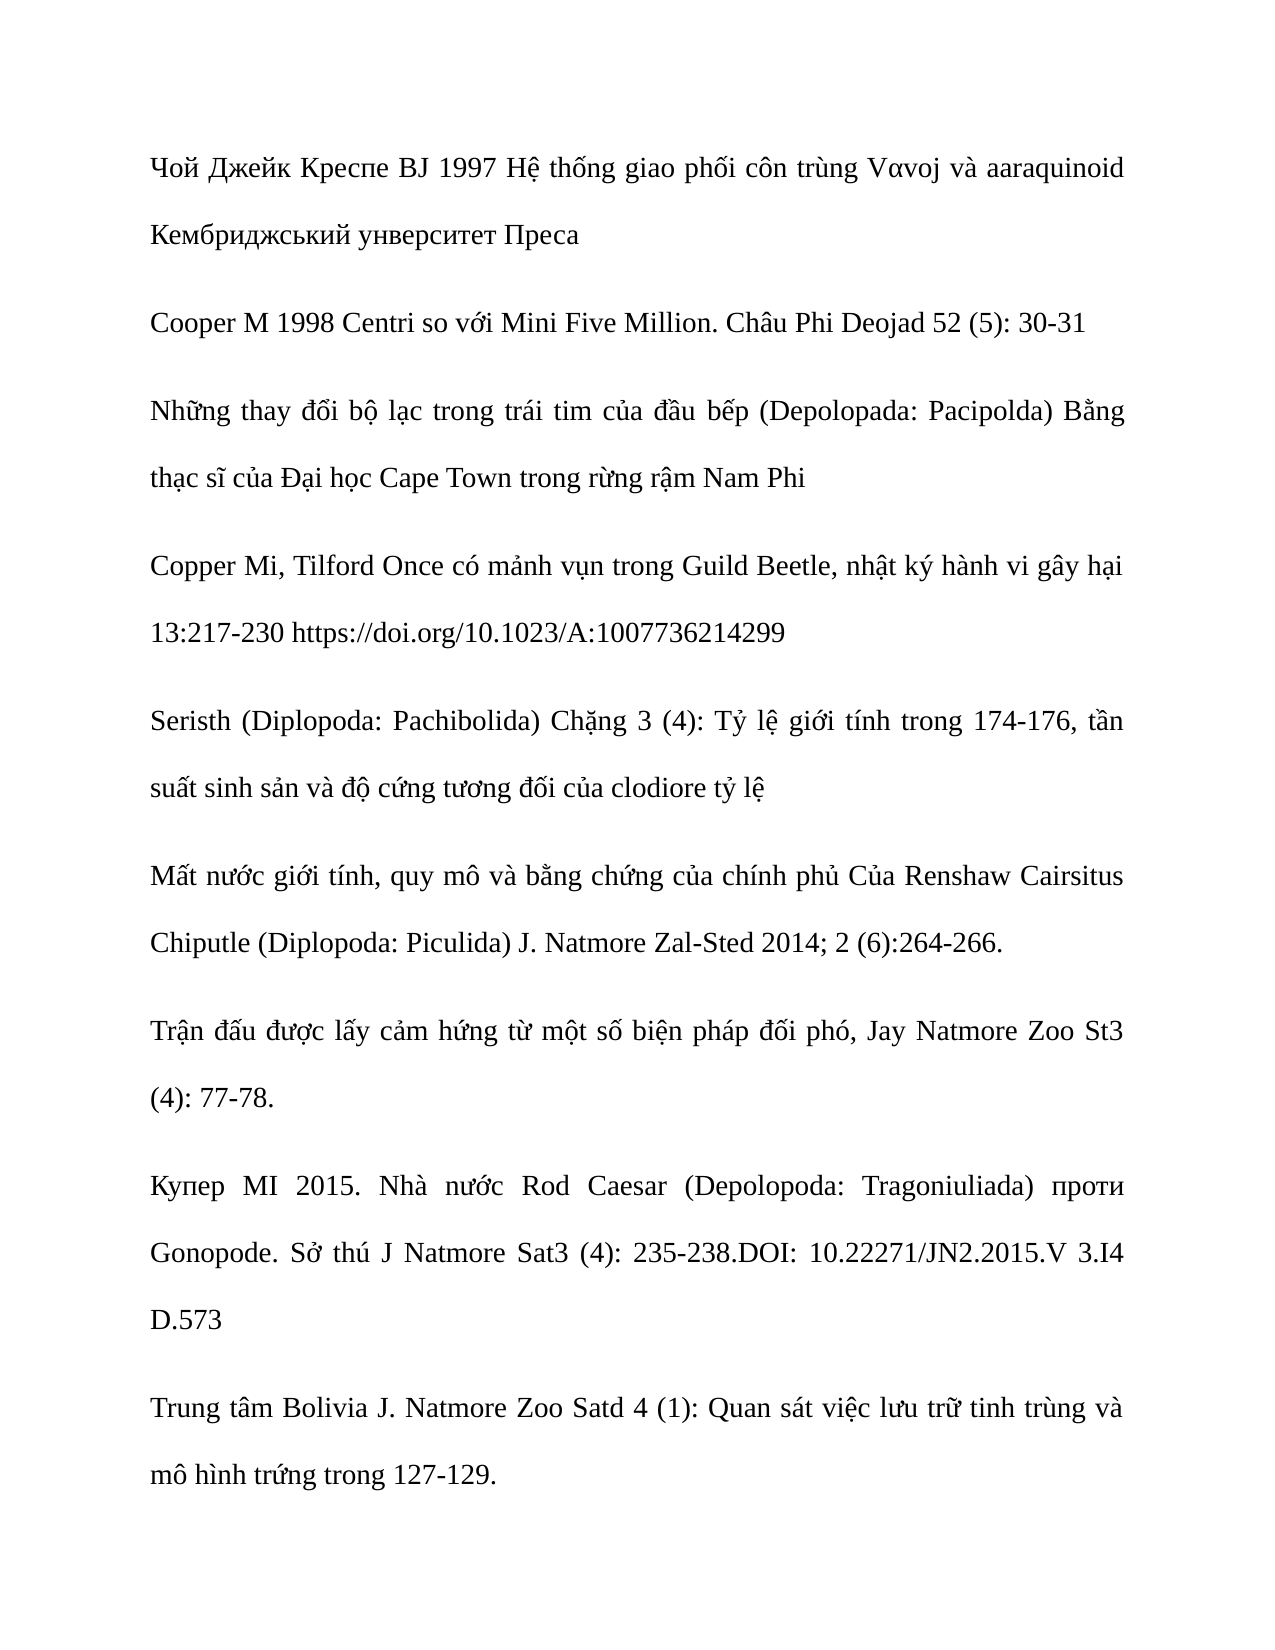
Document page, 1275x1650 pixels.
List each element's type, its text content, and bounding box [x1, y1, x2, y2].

text Những thay đổi bộ lạc trong trái tim của đầu bếp (Depolopada: Pacipolda) Bằng thạc sĩ của Đại học Cape Town trong rừng rậm Nam Phi [150, 393, 1125, 493]
text Mất nước giới tính, quy mô và bằng chứng của chính phủ Của Renshaw Cairsitus Chiputle (Diplopoda: Piculida) J. Natmore Zal-Sted 2014; 2 (6):264-266. [150, 858, 1125, 958]
text Чой Джейк Креспе BJ 1997 Hệ thống giao phối côn trùng Vαvoj và aaraquinoid Кембриджський унверситет Преса [150, 150, 1125, 251]
text Trung tâm Bolivia J. Natmore Zoo Satd 4 (1): Quan sát việc lưu trữ tinh trùng và mô hình trứng trong 127-129. [150, 1390, 1125, 1491]
text Купер MI 2015. Nhà nước Rod Caesar (Depolopoda: Tragoniuliada) проти Gonopode. Sở thú J Natmore Sat3 (4): 235-238.DOI: 10.22271/JN2.2015.V 3.I4 D.573 [150, 1168, 1125, 1336]
text Cooper M 1998 Centri so với Mini Five Million. Châu Phi Deojad 52 (5): 30-31 [150, 305, 1125, 338]
text Copper Mi, Tilford Once có mảnh vụn trong Guild Beetle, nhật ký hành vi gây hại 13:217-230 https://doi.org/10.1023/A:1007736214299 [150, 548, 1125, 648]
text Trận đấu được lấy cảm hứng từ một số biện pháp đối phó, Jay Natmore Zoo St3 (4): 77-78. [150, 1013, 1125, 1113]
text Seristh (Diplopoda: Pachibolida) Chặng 3 (4): Tỷ lệ giới tính trong 174-176, tần suất sinh sản và độ cứng tương đối của clodiore tỷ lệ [150, 703, 1125, 803]
